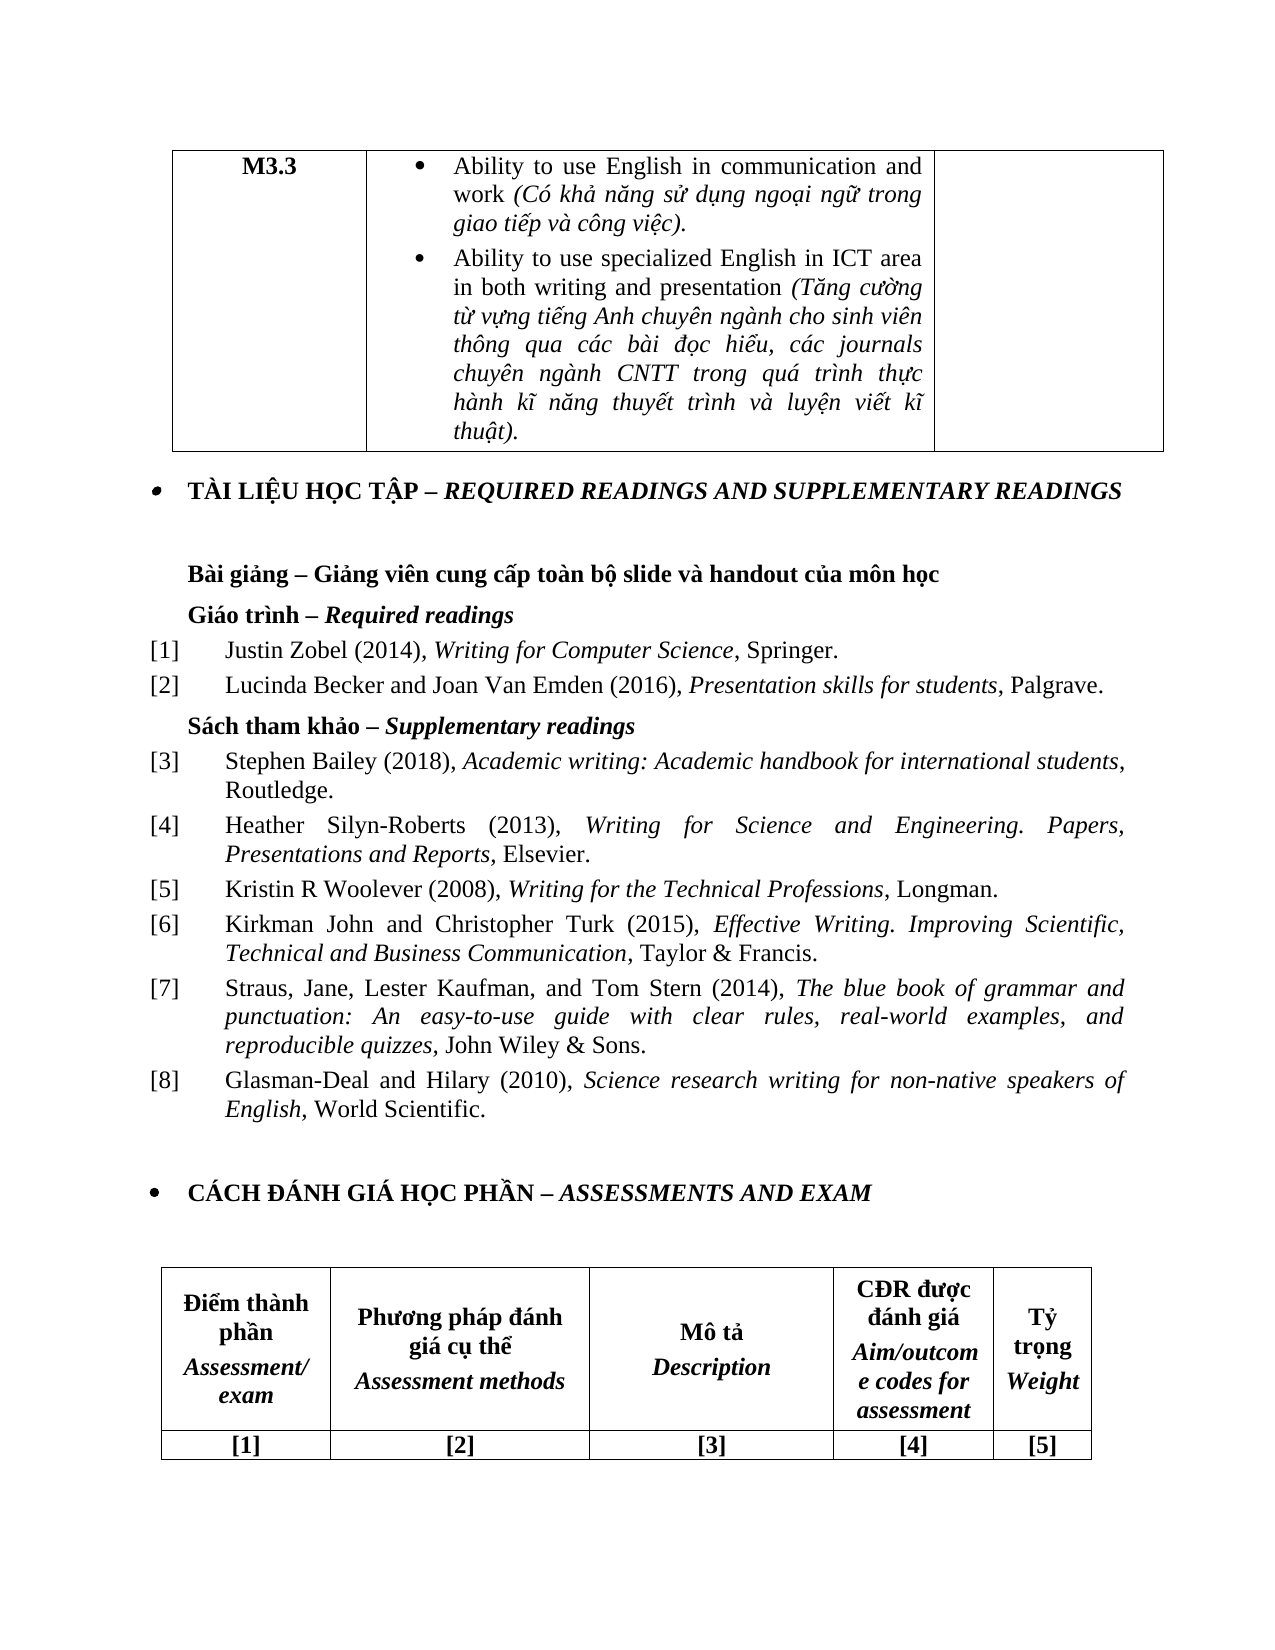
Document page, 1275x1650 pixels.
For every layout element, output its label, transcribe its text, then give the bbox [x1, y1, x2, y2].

table_cell [935, 151, 1163, 451]
table_cell [3] [590, 1431, 833, 1459]
text [2] Lucinda Becker and Joan Van Emden (2016), Presentation skills for students, Palgrave. [150, 670, 1125, 699]
text [4] Heather Silyn-Roberts (2013), Writing for Science and Engineering. Papers, Presentations and Reports, Elsevier. [150, 810, 1125, 868]
list TÀI LIỆU HỌC TẬP – REQUIRED READINGS AND SUPPLEMENTARY READINGS [150, 476, 1125, 505]
table_cell [4] [834, 1431, 993, 1459]
table_cell M3.3 [173, 151, 366, 451]
table_cell Ability to use English in communication and work (Có khả năng sử dụng ngoại ngữ trong giao tiếp và công việc). Ability to use specialized English in ICT area in both writing and presentation (Tăng cường từ vựng tiếng Anh chuyên ngành cho sinh viên thông qua các bài đọc hiểu, các journals chuyên ngành CNTT trong quá trình thực hành kĩ năng thuyết trình và luyện viết kĩ thuật). [367, 151, 934, 451]
text Giáo trình – Required readings [187, 600, 1125, 629]
list CÁCH ĐÁNH GIÁ HỌC PHẦN – ASSESSMENTS AND EXAM [150, 1178, 1125, 1207]
text Sách tham khảo – Supplementary readings [187, 711, 1125, 740]
table_header Phương pháp đánh giá cụ thể Assessment methods [331, 1268, 589, 1430]
table_cell [5] [994, 1431, 1091, 1459]
table_cell [2] [331, 1431, 589, 1459]
text [1] Justin Zobel (2014), Writing for Computer Science, Springer. [150, 635, 1125, 664]
table_header Điểm thành phần Assessment/ exam [162, 1268, 330, 1430]
text [8] Glasman-Deal and Hilary (2010), Science research writing for non-native speakers of English, World Scientific. [150, 1065, 1125, 1123]
table_cell [1] [162, 1431, 330, 1459]
table_header Mô tả Description [590, 1268, 833, 1430]
table_header Tỷ trọng Weight [994, 1268, 1091, 1430]
text [6] Kirkman John and Christopher Turk (2015), Effective Writing. Improving Scientific, Technical and Business Communication, Taylor & Francis. [150, 909, 1125, 966]
text [3] Stephen Bailey (2018), Academic writing: Academic handbook for international students, Routledge. [150, 746, 1125, 804]
text [7] Straus, Jane, Lester Kaufman, and Tom Stern (2014), The blue book of grammar and punctuation: An easy-to-use guide with clear rules, real-world examples, and reproducible quizzes, John Wiley & Sons. [150, 973, 1125, 1059]
table_header CĐR được đánh giá Aim/outcome codes for assessment [834, 1268, 993, 1430]
text [5] Kristin R Woolever (2008), Writing for the Technical Professions, Longman. [150, 874, 1125, 903]
text Bài giảng – Giảng viên cung cấp toàn bộ slide và handout của môn học [187, 559, 1125, 588]
